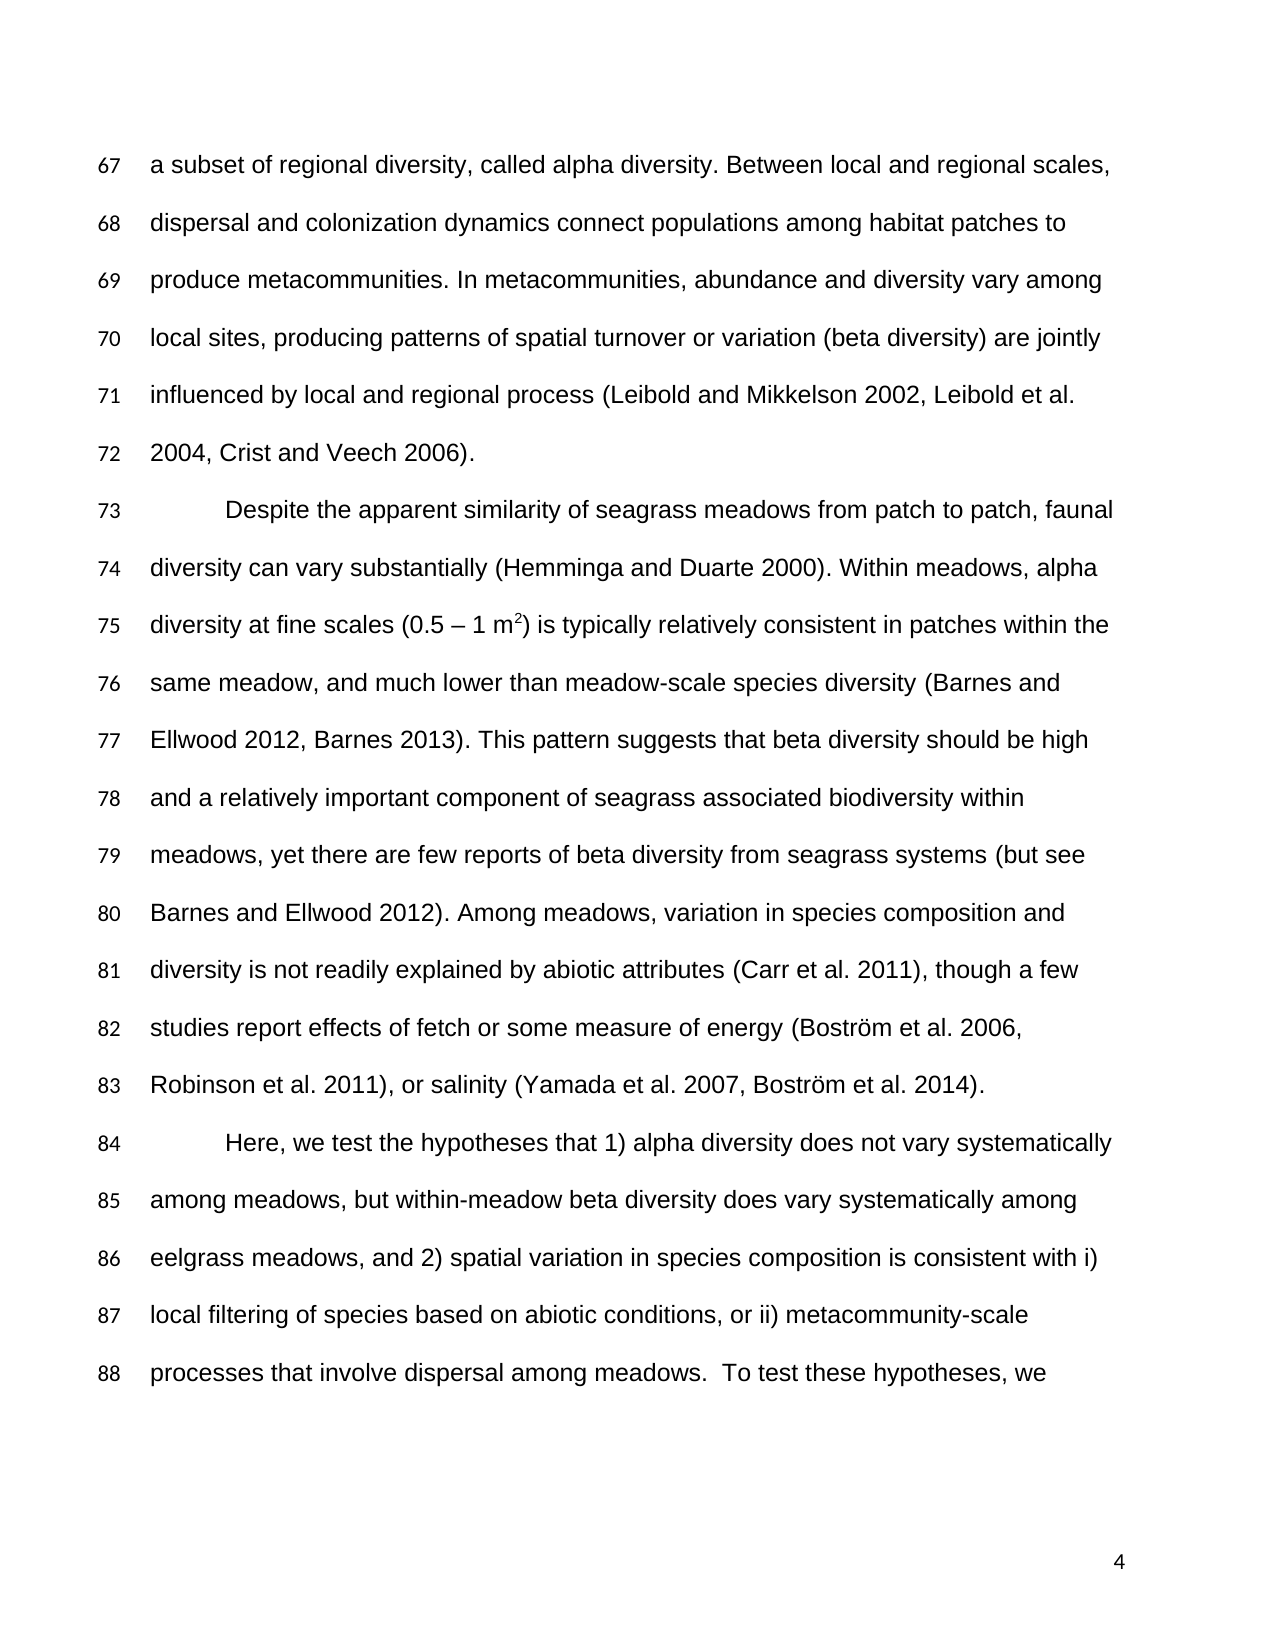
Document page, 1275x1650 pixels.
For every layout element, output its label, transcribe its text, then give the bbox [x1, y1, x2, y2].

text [150, 150, 1125, 466]
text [150, 1127, 1125, 1386]
text Despite the apparent similarity of seagrass meadows from patch to patch, faunal diversity can vary substantially (Hemminga and Duarte 2000). Within meadows, alpha diversity at fine scales (0.5 – 1 m2) is typically relatively consistent in patches within the same meadow, and much lower than meadow-scale species diversity (Barnes and Ellwood 2012, Barnes 2013). This pattern suggests that beta diversity should be high and a relatively important component of seagrass associated biodiversity within meadows, yet there are few reports of beta diversity from seagrass systems (but see Barnes and Ellwood 2012). Among meadows, variation in species composition and diversity is not readily explained by abiotic attributes (Carr et al. 2011), though a few studies report effects of fetch or some measure of energy (Boström et al. 2006, Robinson et al. 2011), or salinity (Yamada et al. 2007, Boström et al. 2014). [150, 495, 1125, 1099]
